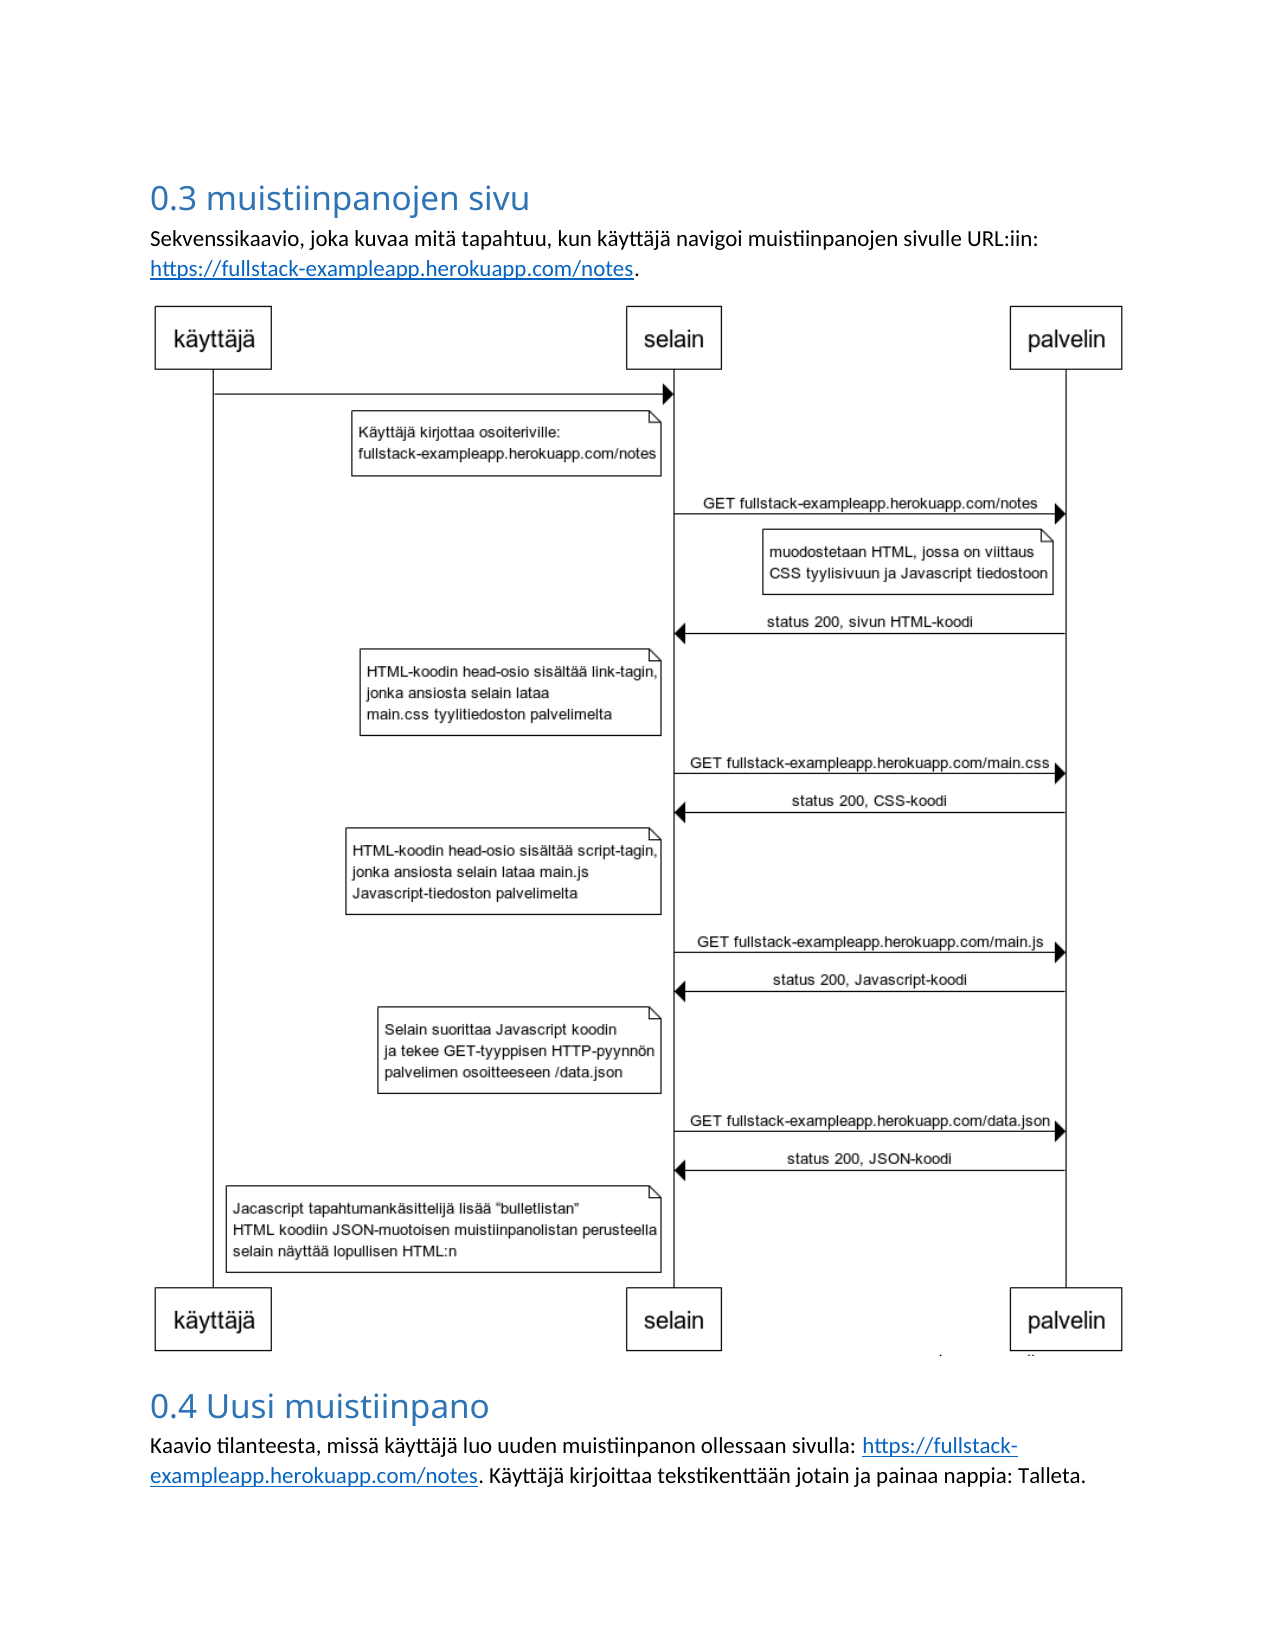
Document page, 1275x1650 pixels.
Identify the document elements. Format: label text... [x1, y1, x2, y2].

subtitle 0.3 muistiinpanojen sivu [150, 175, 1125, 220]
picture [150, 301, 1125, 1356]
text Kaavio tilanteesta, missä käyttäjä luo uuden muistiinpanon ollessaan sivulla: https://fullstack-exampleapp.herokuapp.com/notes. Käyttäjä kirjoittaa tekstikenttään jotain ja painaa nappia: Talleta. [150, 1431, 1125, 1490]
subtitle 0.4 Uusi muistiinpano [150, 1382, 1125, 1428]
text Sekvenssikaavio, joka kuvaa mitä tapahtuu, kun käyttäjä navigoi muistiinpanojen sivulle URL:iin: https://fullstack-exampleapp.herokuapp.com/notes. [150, 224, 1125, 282]
